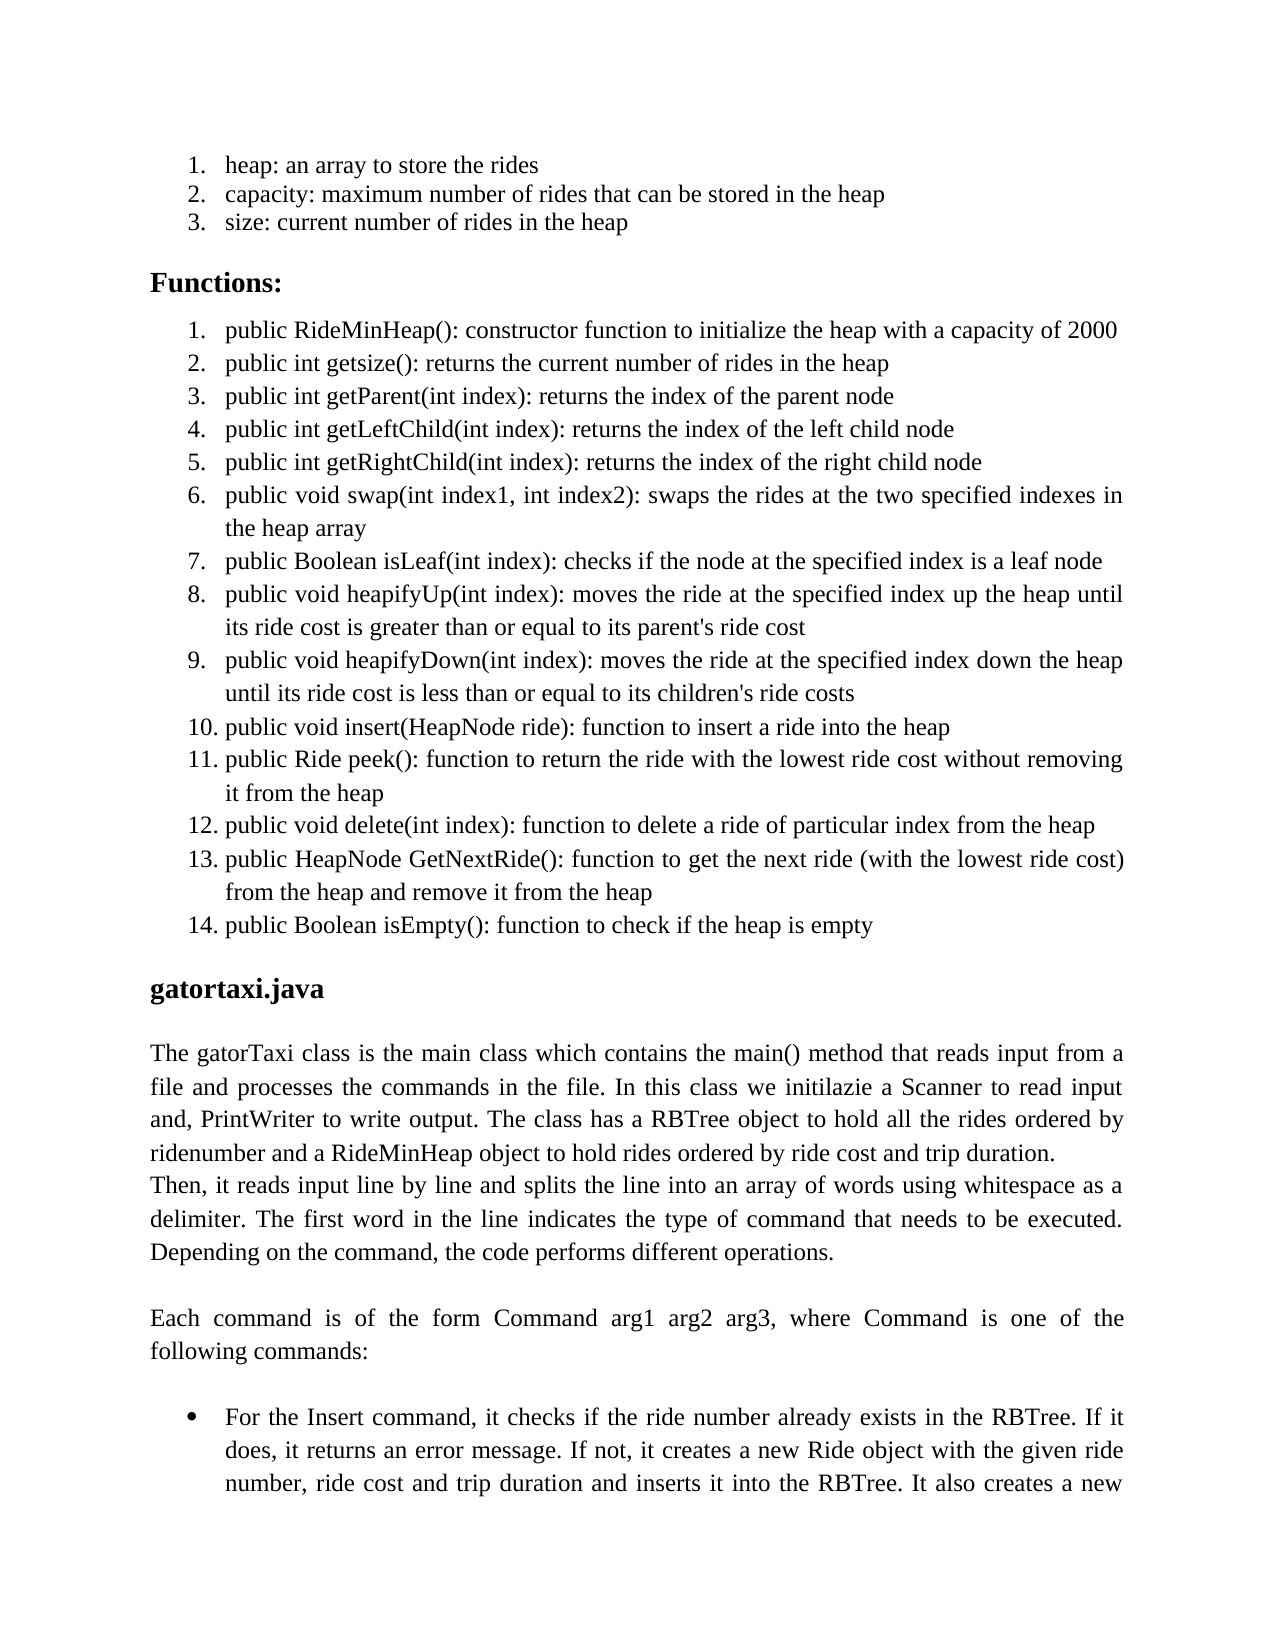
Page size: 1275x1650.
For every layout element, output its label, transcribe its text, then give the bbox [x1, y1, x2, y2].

list public HeapNode GetNextRide(): function to get the next ride (with the lowest ride cost) from the heap and remove it from the heap [187, 844, 1125, 905]
list public int getLeftChild(int index): returns the index of the left child node [187, 414, 1125, 443]
text Functions: [150, 265, 1125, 298]
list public int getRightChild(int index): returns the index of the right child node [187, 447, 1125, 476]
list public void heapifyDown(int index): moves the ride at the specified index down the heap until its ride cost is less than or equal to its children's ride costs [187, 646, 1125, 707]
list public void delete(int index): function to delete a ride of particular index from the heap [187, 811, 1125, 839]
list public int getParent(int index): returns the index of the parent node [187, 381, 1125, 410]
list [187, 1402, 1125, 1497]
list heap: an array to store the rides [187, 150, 1125, 179]
text gatortaxi.java [150, 971, 1125, 1005]
list public RideMinHeap(): constructor function to initialize the heap with a capacity of 2000 [187, 315, 1125, 344]
text Then, it reads input line by line and splits the line into an array of words using whitespace as a delimiter. The first word in the line indicates the type of command that needs to be executed. Depending on the command, the code performs different operations. [150, 1171, 1125, 1265]
list public Boolean isEmpty(): function to check if the heap is empty [187, 910, 1125, 938]
list public void insert(HeapNode ride): function to insert a ride into the heap [187, 712, 1125, 740]
list capacity: maximum number of rides that can be stored in the heap [187, 179, 1125, 207]
list public Ride peek(): function to return the ride with the lowest ride cost without removing it from the heap [187, 744, 1125, 806]
text The gatorTaxi class is the main class which contains the main() method that reads input from a file and processes the commands in the file. In this class we initilazie a Scanner to read input and, PrintWriter to write output. The class has a RBTree object to hold all the rides ordered by ridenumber and a RideMinHeap object to hold rides ordered by ride cost and trip duration. [150, 1038, 1125, 1166]
text Each command is of the form Command arg1 arg2 arg3, where Command is one of the following commands: [150, 1303, 1125, 1364]
list public Boolean isLeaf(int index): checks if the node at the specified index is a leaf node [187, 546, 1125, 575]
list public void swap(int index1, int index2): swaps the rides at the two specified indexes in the heap array [187, 480, 1125, 542]
list size: current number of rides in the heap [187, 207, 1125, 236]
list public void heapifyUp(int index): moves the ride at the specified index up the heap until its ride cost is greater than or equal to its parent's ride cost [187, 579, 1125, 641]
list public int getsize(): returns the current number of rides in the heap [187, 348, 1125, 377]
